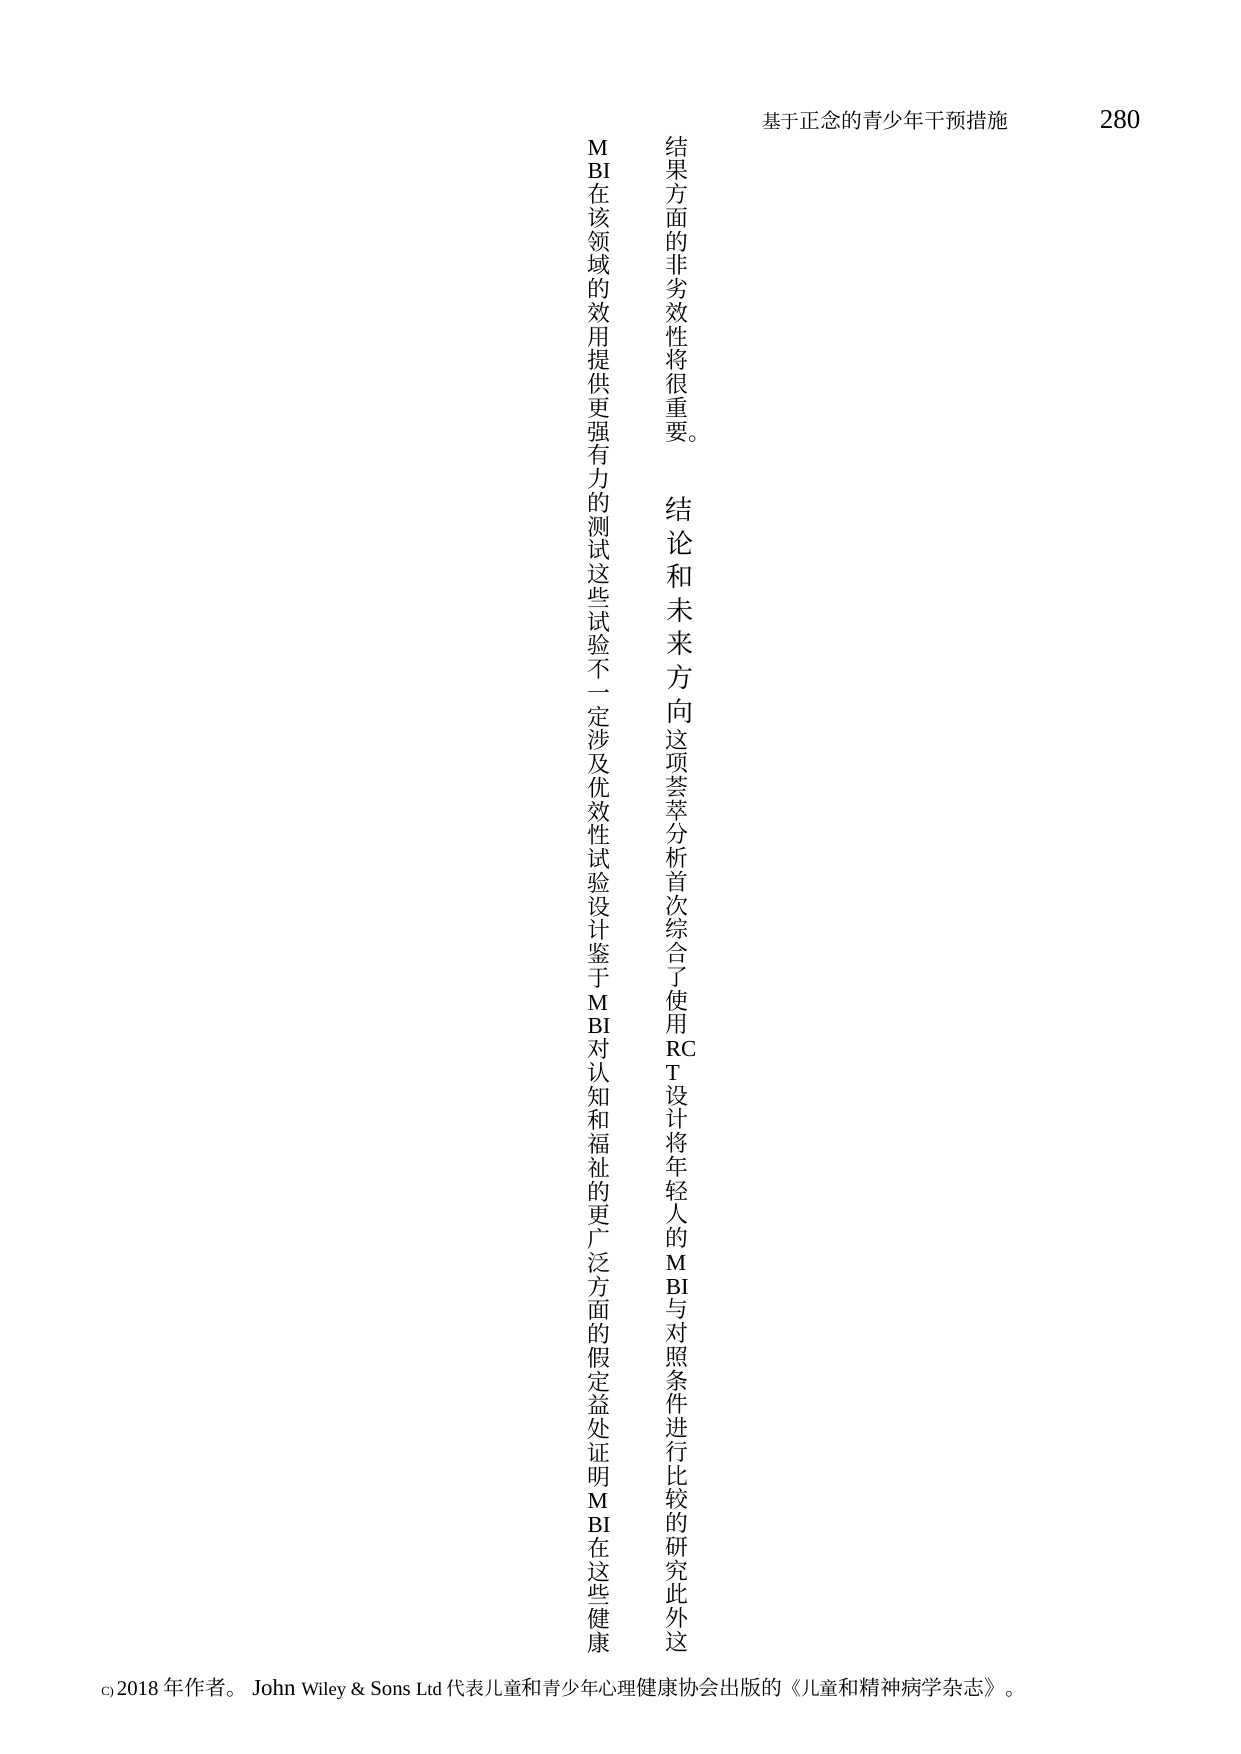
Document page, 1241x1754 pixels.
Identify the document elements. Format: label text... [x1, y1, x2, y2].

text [666, 729, 698, 1655]
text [587, 136, 619, 1656]
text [666, 136, 698, 445]
subtitle 结论和未来方向 [666, 494, 698, 727]
